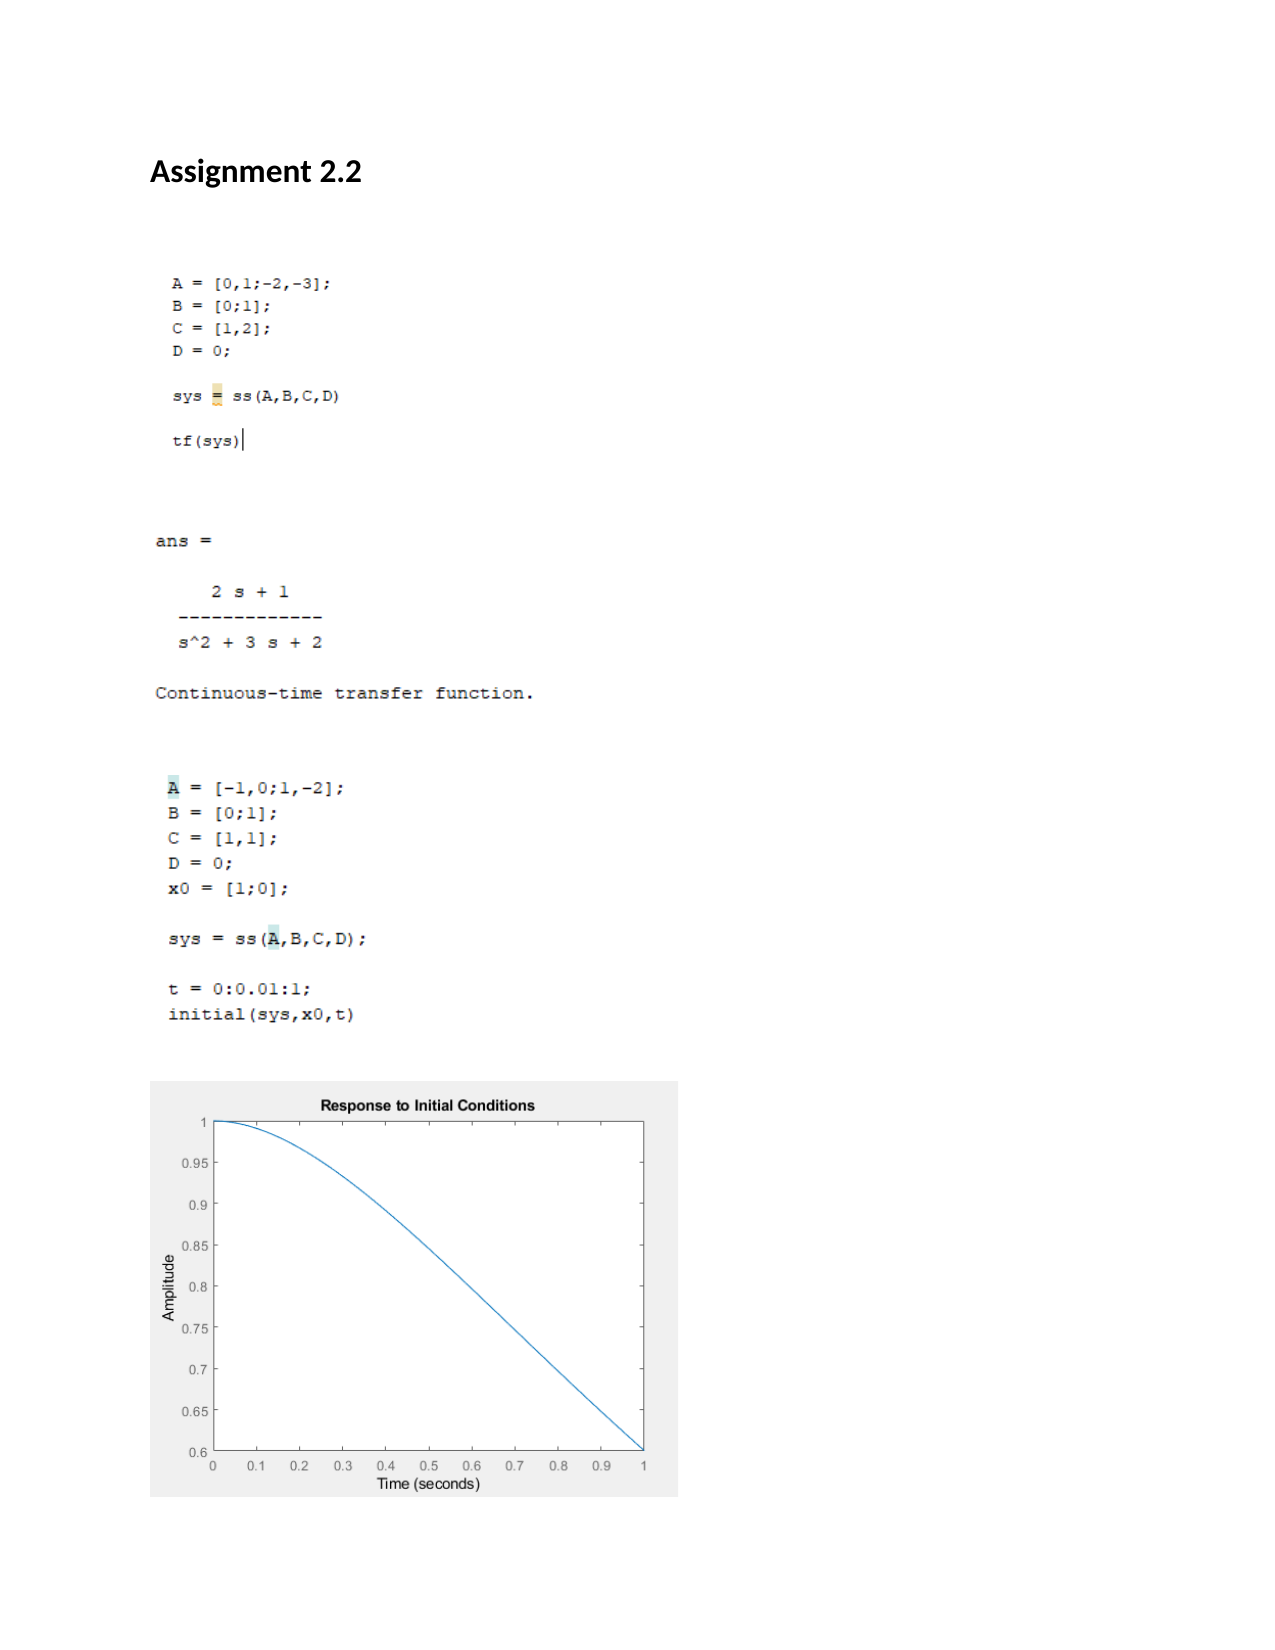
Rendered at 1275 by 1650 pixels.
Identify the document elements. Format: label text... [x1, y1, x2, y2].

text Assignment 2.2 [150, 150, 1125, 191]
picture [150, 271, 437, 492]
picture [150, 511, 590, 710]
picture [150, 1081, 679, 1497]
picture [150, 775, 470, 1063]
